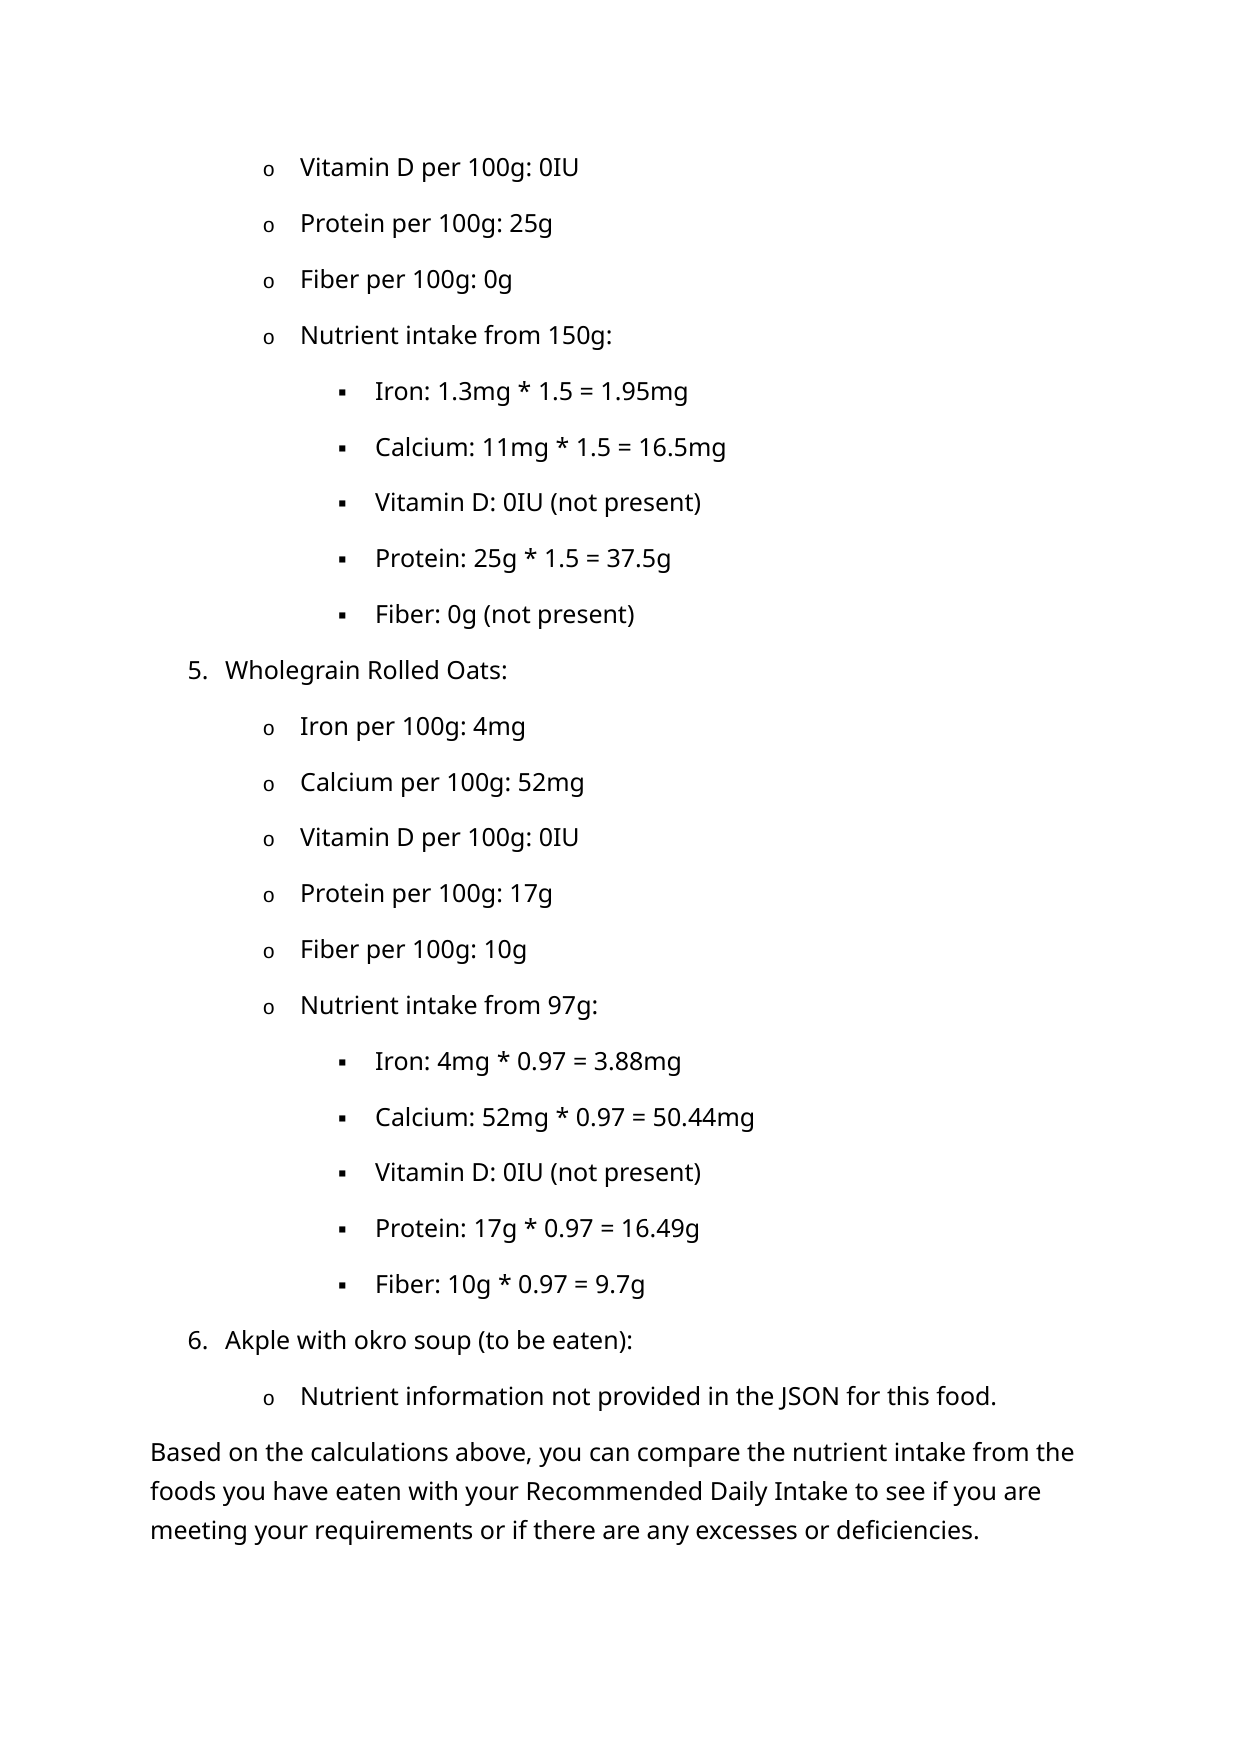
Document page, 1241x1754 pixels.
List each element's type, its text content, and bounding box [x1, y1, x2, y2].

list Protein: 17g * 0.97 = 16.49g [337, 1211, 1090, 1245]
list Vitamin D: 0IU (not present) [337, 1155, 1090, 1189]
list Fiber per 100g: 0g [262, 262, 1090, 296]
list Akple with okro soup (to be eaten): [187, 1322, 1090, 1357]
list Protein per 100g: 17g [262, 876, 1090, 910]
list Nutrient intake from 150g: [262, 317, 1090, 352]
list Vitamin D: 0IU (not present) [337, 485, 1090, 519]
list Vitamin D per 100g: 0IU [262, 150, 1090, 184]
list Iron: 1.3mg * 1.5 = 1.95mg [337, 373, 1090, 407]
list Fiber: 0g (not present) [337, 597, 1090, 631]
list Protein per 100g: 25g [262, 206, 1090, 240]
list Iron: 4mg * 0.97 = 3.88mg [337, 1043, 1090, 1077]
list Vitamin D per 100g: 0IU [262, 820, 1090, 854]
list Calcium: 52mg * 0.97 = 50.44mg [337, 1099, 1090, 1133]
list Iron per 100g: 4mg [262, 708, 1090, 742]
list Fiber: 10g * 0.97 = 9.7g [337, 1267, 1090, 1301]
list Nutrient information not provided in the JSON for this food. [262, 1378, 1090, 1412]
list Calcium: 11mg * 1.5 = 16.5mg [337, 429, 1090, 463]
list Calcium per 100g: 52mg [262, 764, 1090, 798]
list Nutrient intake from 97g: [262, 987, 1090, 1022]
list Protein: 25g * 1.5 = 37.5g [337, 541, 1090, 575]
list Wholegrain Rolled Oats: [187, 652, 1090, 687]
list Fiber per 100g: 10g [262, 932, 1090, 966]
